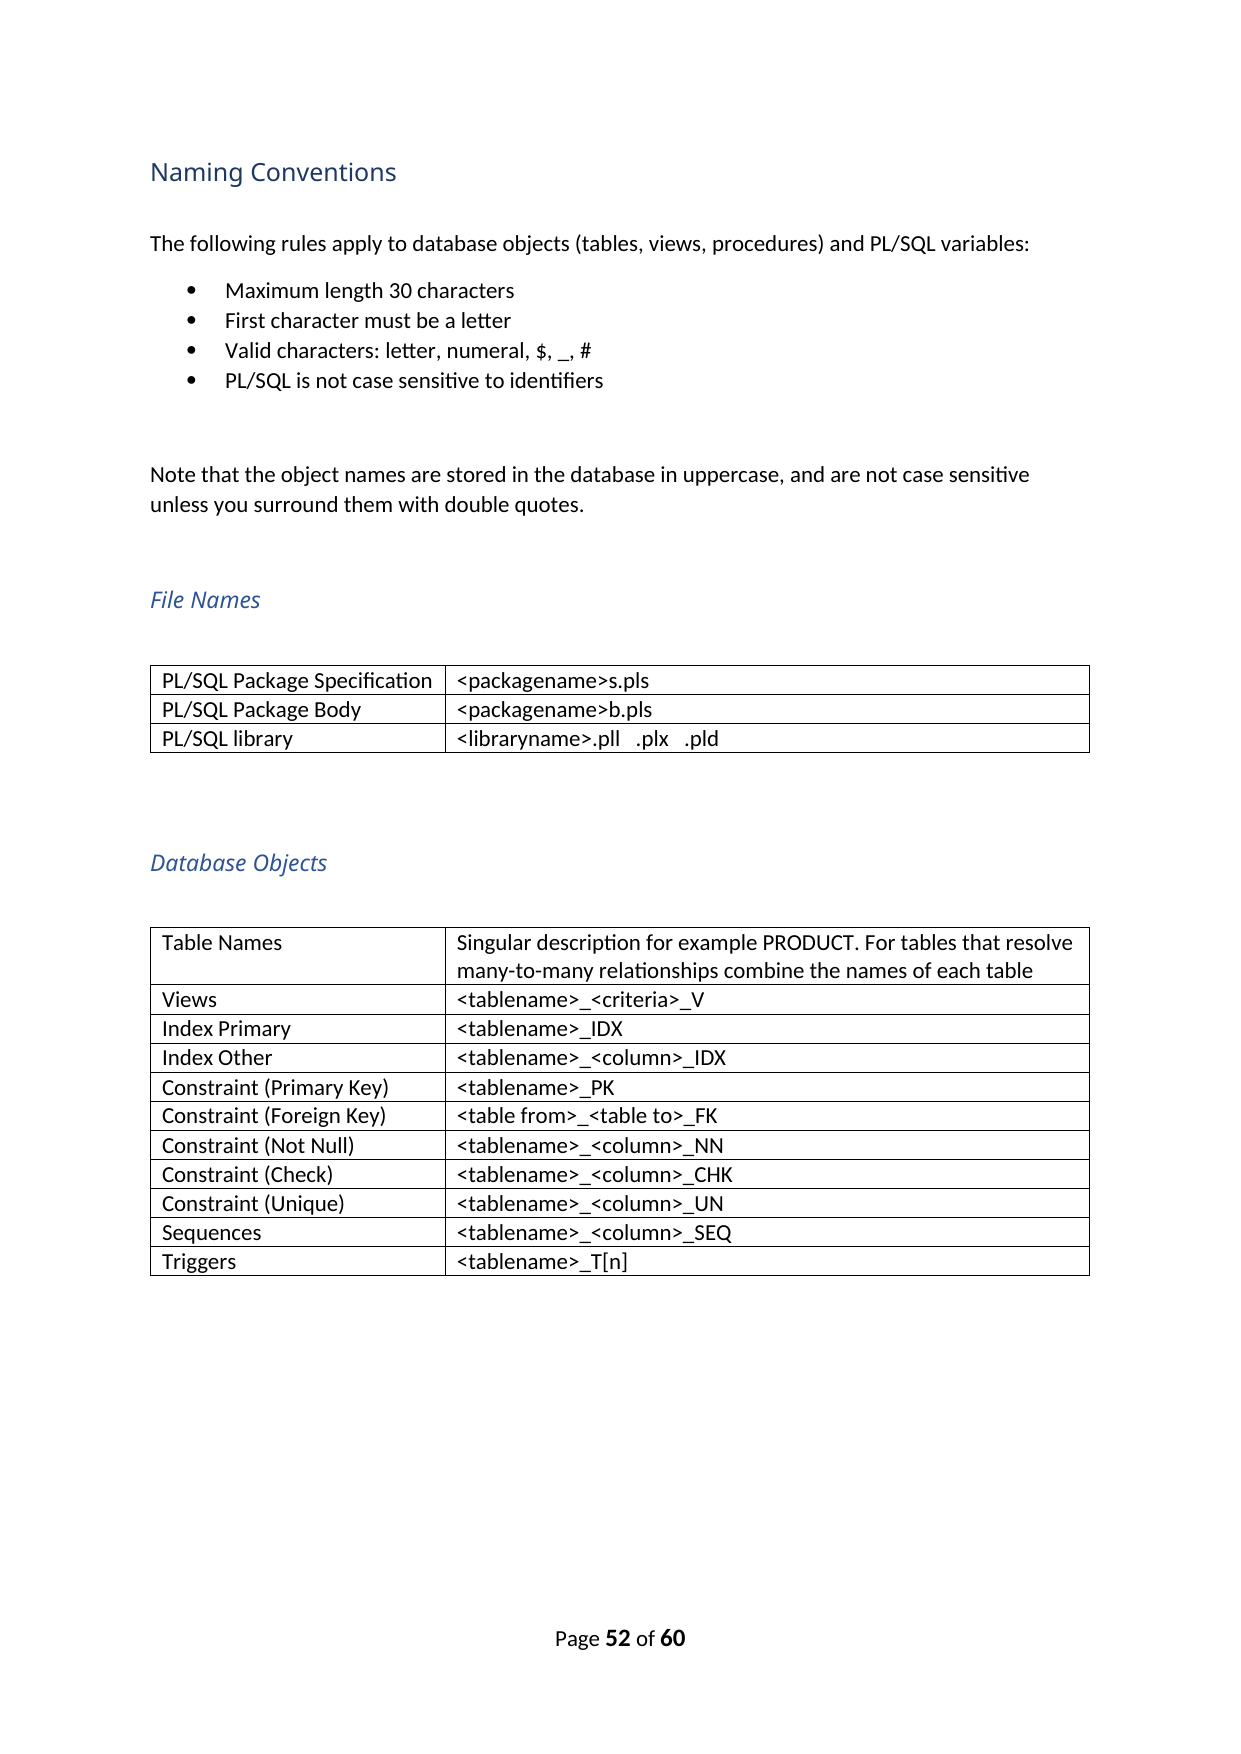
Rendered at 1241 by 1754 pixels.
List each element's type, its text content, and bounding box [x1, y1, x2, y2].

table_cell <libraryname>.pll .plx .pld [446, 724, 1089, 752]
table_cell <table from>_<table to>_FK [446, 1102, 1089, 1130]
table_cell <tablename>_<criteria>_V [446, 985, 1089, 1013]
table_cell <tablename>_<column>_SEQ [446, 1218, 1089, 1246]
text The following rules apply to database objects (tables, views, procedures) and PL/SQL variables: [150, 229, 1090, 257]
table_cell Triggers [151, 1247, 445, 1275]
table_cell Index Other [151, 1044, 445, 1072]
table_cell Views [151, 985, 445, 1013]
table_cell <tablename>_<column>_NN [446, 1131, 1089, 1159]
list PL/SQL is not case sensitive to identifiers [187, 366, 1090, 394]
table_cell Sequences [151, 1218, 445, 1246]
subtitle Database Objects [150, 847, 1090, 878]
table_cell Constraint (Primary Key) [151, 1073, 445, 1101]
list First character must be a letter [187, 306, 1090, 334]
table_cell <tablename>_<column>_IDX [446, 1044, 1089, 1072]
table_cell <packagename>b.pls [446, 695, 1089, 723]
table_cell PL/SQL library [151, 724, 445, 752]
table_cell <tablename>_IDX [446, 1015, 1089, 1042]
table_cell Constraint (Foreign Key) [151, 1102, 445, 1130]
text Note that the object names are stored in the database in uppercase, and are not case sensitive unless you surround them with double quotes. [150, 460, 1090, 518]
table_cell Index Primary [151, 1015, 445, 1042]
table_cell Constraint (Not Null) [151, 1131, 445, 1159]
table_header Table Names [151, 928, 445, 984]
subtitle File Names [150, 584, 1090, 615]
subtitle Naming Conventions [150, 154, 1090, 188]
table_cell <tablename>_<column>_CHK [446, 1160, 1089, 1188]
table_header <packagename>s.pls [446, 666, 1089, 694]
table_cell Constraint (Check) [151, 1160, 445, 1188]
list Valid characters: letter, numeral, $, _, # [187, 336, 1090, 364]
table_header PL/SQL Package Specification [151, 666, 445, 694]
table_cell Constraint (Unique) [151, 1189, 445, 1217]
list Maximum length 30 characters [187, 276, 1090, 304]
table_cell PL/SQL Package Body [151, 695, 445, 723]
table_cell <tablename>_T[n] [446, 1247, 1089, 1275]
table_header Singular description for example PRODUCT. For tables that resolve many-to-many relationships combine the names of each table [446, 928, 1089, 984]
table_cell <tablename>_PK [446, 1073, 1089, 1101]
table_cell <tablename>_<column>_UN [446, 1189, 1089, 1217]
